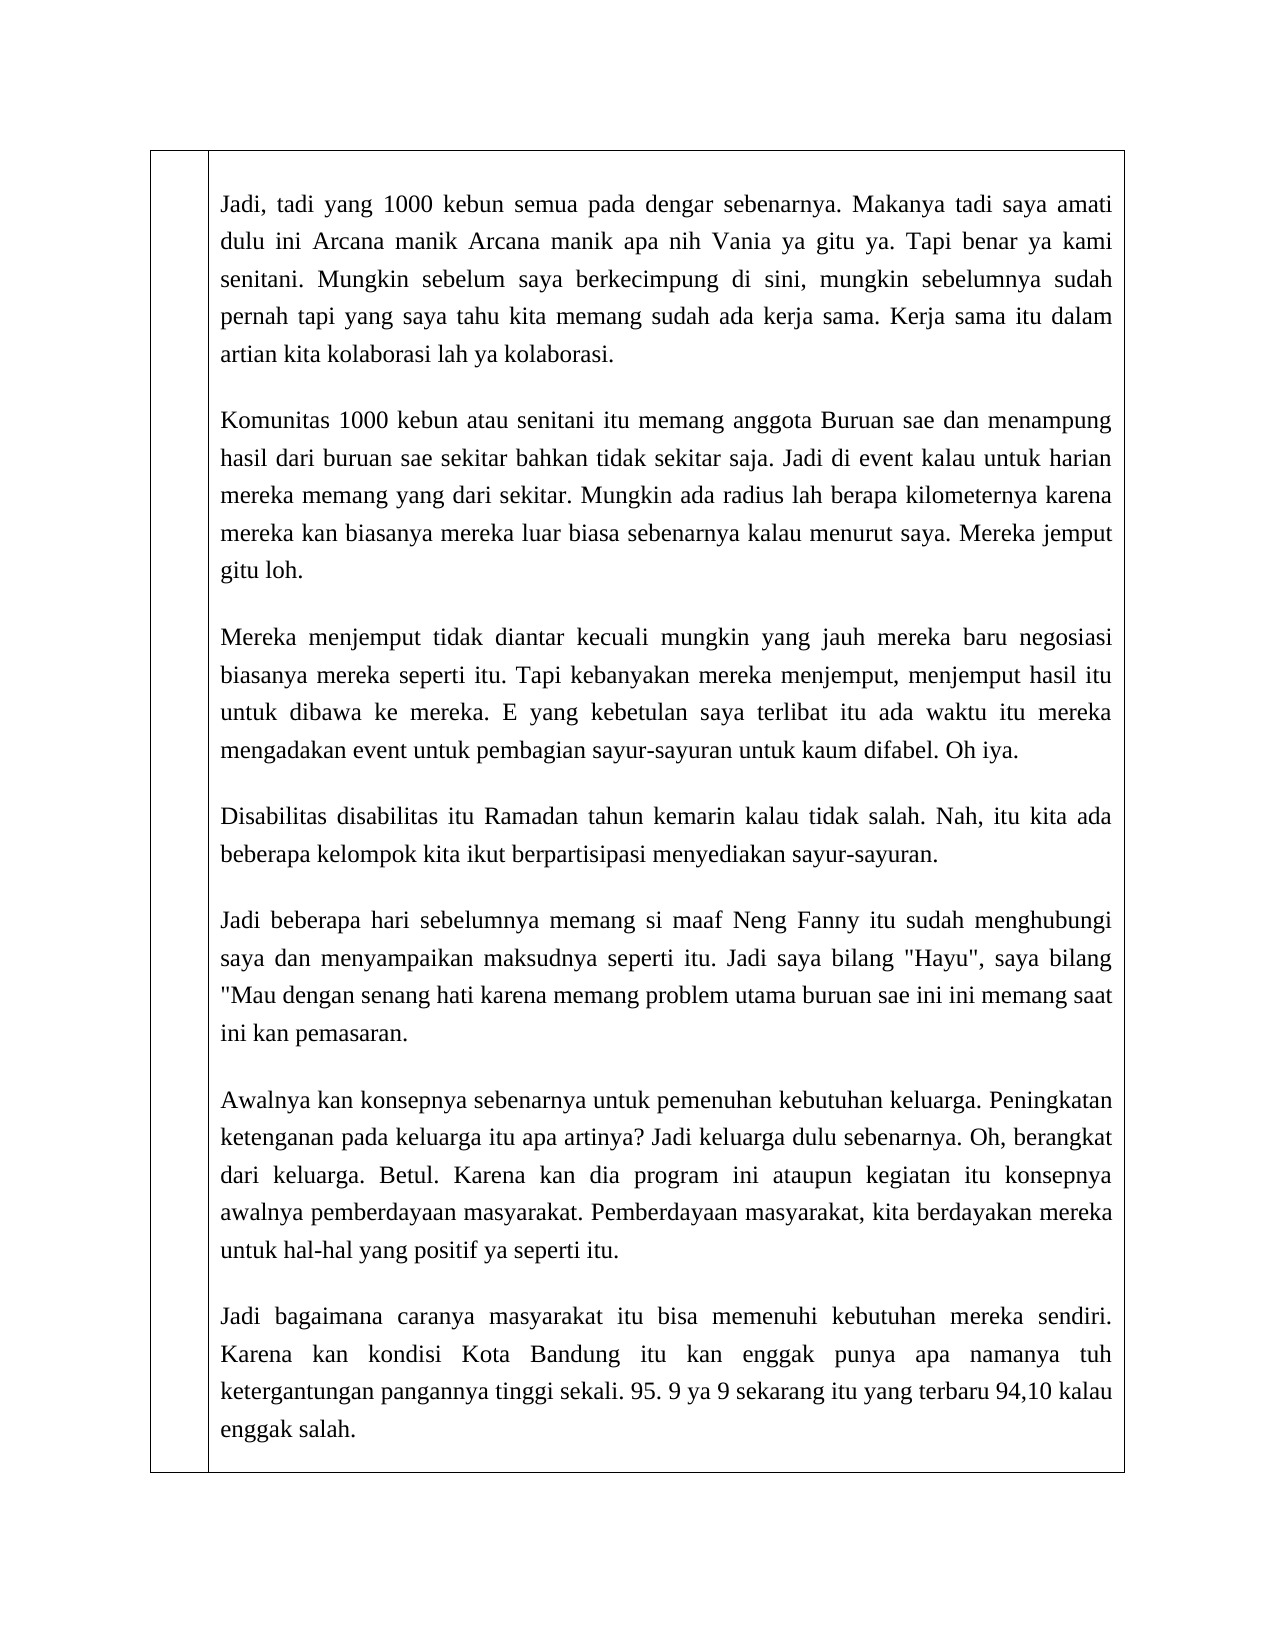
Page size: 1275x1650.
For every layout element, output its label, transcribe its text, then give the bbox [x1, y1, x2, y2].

table_cell D [151, 151, 208, 1472]
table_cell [209, 151, 1124, 1472]
